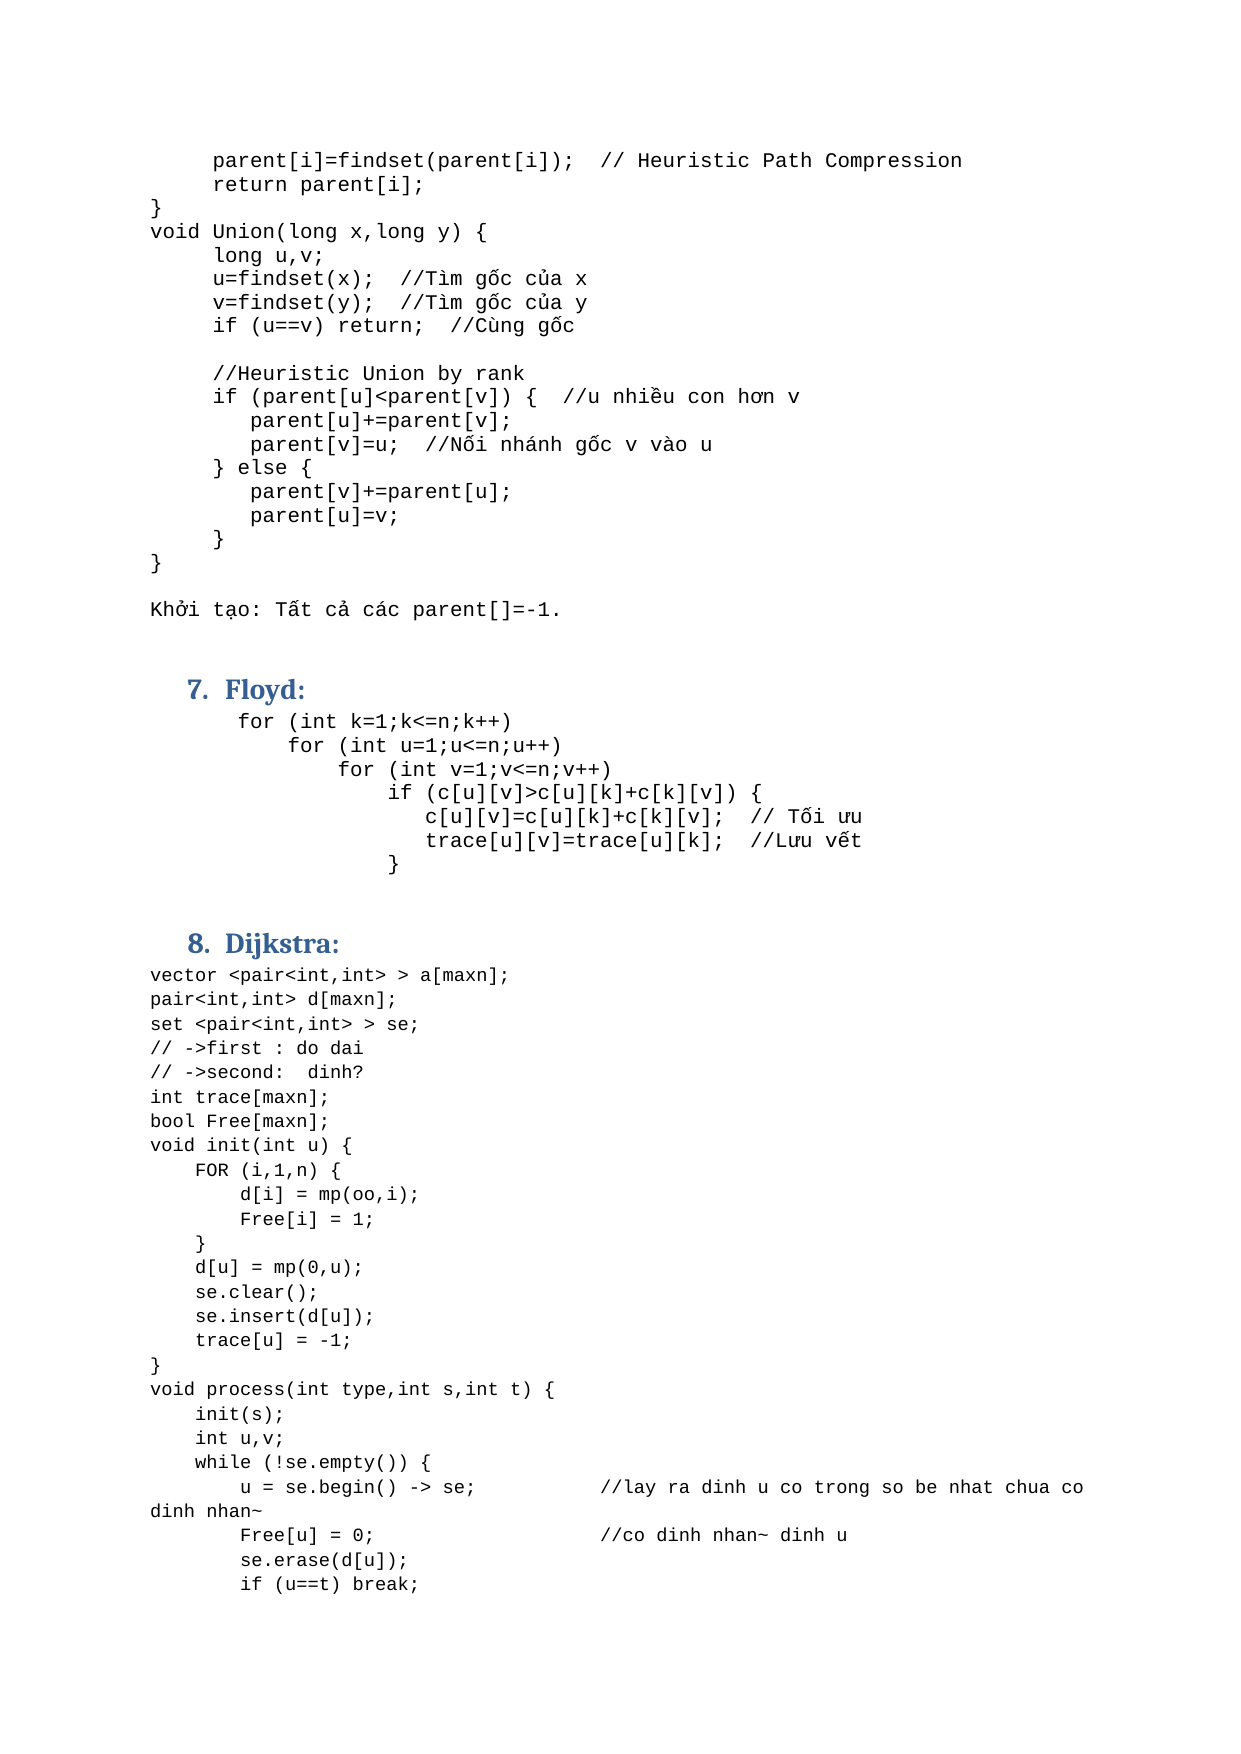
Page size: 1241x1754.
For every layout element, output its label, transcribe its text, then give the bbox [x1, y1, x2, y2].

text d[u] = mp(0,u); [150, 1258, 1090, 1279]
text se.erase(d[u]); [150, 1551, 1090, 1572]
text } [150, 197, 1090, 221]
text // ->first : do dai [150, 1039, 1090, 1060]
text FOR (i,1,n) { [150, 1161, 1090, 1182]
text long u,v; [150, 244, 1090, 268]
text Khởi tạo: Tất cả các parent[]=-1. [150, 599, 1090, 623]
text // ->second: dinh? [150, 1063, 1090, 1084]
text set <pair<int,int> > se; [150, 1014, 1090, 1036]
text d[i] = mp(oo,i); [150, 1185, 1090, 1206]
text se.insert(d[u]); [150, 1307, 1090, 1328]
text parent[u]=v; [150, 505, 1090, 528]
text if (u==t) break; [150, 1575, 1090, 1596]
text } [150, 1356, 1090, 1377]
text for (int v=1;v<=n;v++) [150, 759, 1090, 782]
text } [150, 853, 1090, 877]
text u = se.begin() -> se; //lay ra dinh u co trong so be nhat chua co dinh nhan~ [150, 1477, 1090, 1523]
text bool Free[maxn]; [150, 1112, 1090, 1133]
text if (u==v) return; //Cùng gốc [150, 316, 1090, 339]
text } [150, 528, 1090, 552]
text void init(int u) { [150, 1136, 1090, 1157]
text //Heuristic Union by rank [150, 363, 1090, 386]
text v=findset(y); //Tìm gốc của y [150, 292, 1090, 316]
text for (int k=1;k<=n;k++) [150, 711, 1090, 735]
text se.clear(); [150, 1282, 1090, 1304]
subtitle Floyd: [187, 673, 1090, 706]
text trace[u] = -1; [150, 1331, 1090, 1352]
text parent[v]=u; //Nối nhánh gốc v vào u [150, 434, 1090, 457]
text u=findset(x); //Tìm gốc của x [150, 268, 1090, 292]
text c[u][v]=c[u][k]+c[k][v]; // Tối ưu [150, 806, 1090, 830]
text parent[i]=findset(parent[i]); // Heuristic Path Compression [150, 150, 1090, 174]
text } [150, 1234, 1090, 1255]
text return parent[i]; [150, 174, 1090, 197]
text int u,v; [150, 1429, 1090, 1450]
text while (!se.empty()) { [150, 1453, 1090, 1474]
text init(s); [150, 1404, 1090, 1426]
text pair<int,int> d[maxn]; [150, 990, 1090, 1011]
text } [150, 552, 1090, 576]
text int trace[maxn]; [150, 1087, 1090, 1109]
text parent[v]+=parent[u]; [150, 481, 1090, 505]
text if (c[u][v]>c[u][k]+c[k][v]) { [150, 782, 1090, 806]
text } else { [150, 457, 1090, 481]
text for (int u=1;u<=n;u++) [150, 735, 1090, 759]
text vector <pair<int,int> > a[maxn]; [150, 966, 1090, 987]
text void Union(long x,long y) { [150, 221, 1090, 244]
subtitle Dijkstra: [187, 927, 1090, 961]
text Free[i] = 1; [150, 1209, 1090, 1231]
text trace[u][v]=trace[u][k]; //Lưu vết [150, 830, 1090, 853]
text void process(int type,int s,int t) { [150, 1380, 1090, 1401]
text if (parent[u]<parent[v]) { //u nhiều con hơn v [150, 386, 1090, 410]
text Free[u] = 0; //co dinh nhan~ dinh u [150, 1526, 1090, 1547]
text parent[u]+=parent[v]; [150, 410, 1090, 434]
